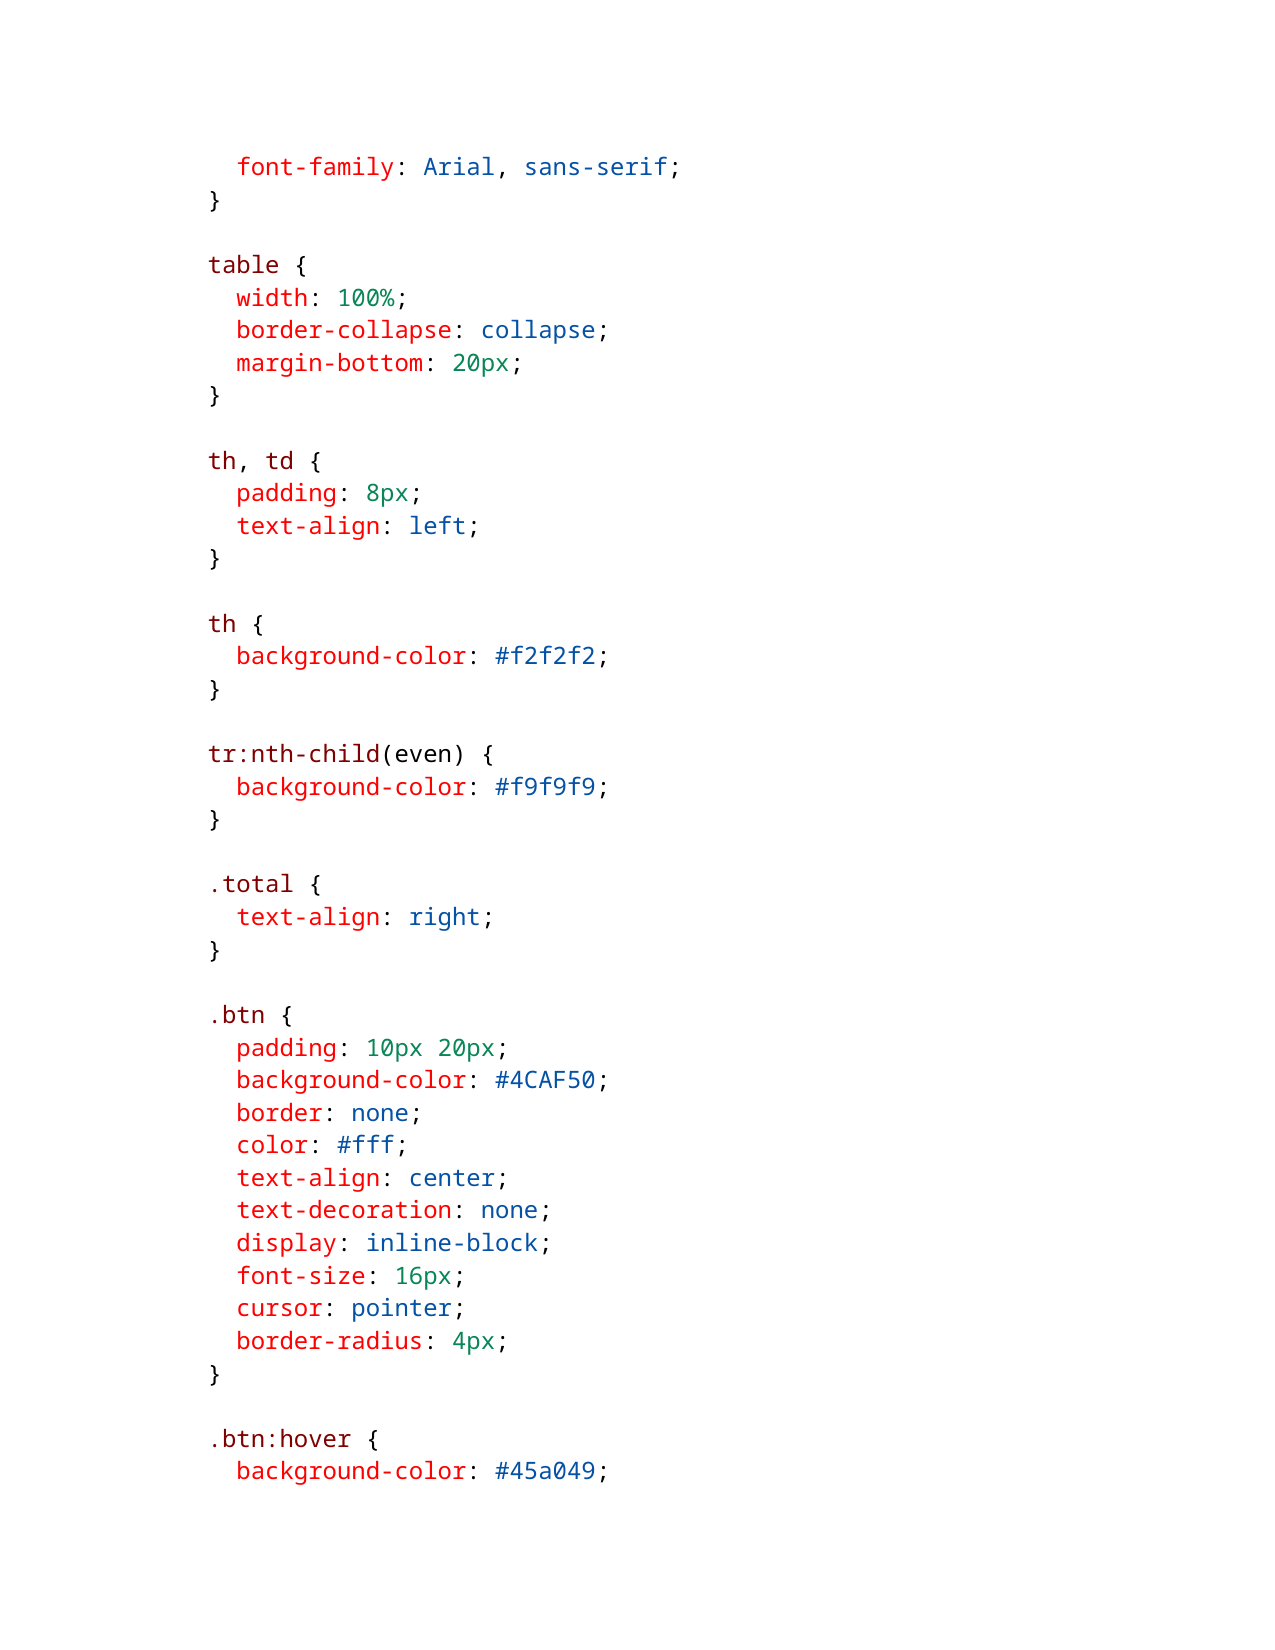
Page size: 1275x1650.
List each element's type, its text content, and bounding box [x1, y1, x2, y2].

text } [150, 1356, 1125, 1389]
text .btn { [150, 998, 1125, 1030]
text } [150, 541, 1125, 574]
text width: 100%; [150, 280, 1125, 313]
text } [150, 802, 1125, 835]
text } [150, 672, 1125, 704]
text } [150, 183, 1125, 215]
text cursor: pointer; [150, 1291, 1125, 1324]
text display: inline-block; [150, 1226, 1125, 1258]
text th, td { [150, 443, 1125, 476]
text border-radius: 4px; [150, 1324, 1125, 1356]
text tr:nth-child(even) { [150, 737, 1125, 769]
text text-align: left; [150, 509, 1125, 541]
text border: none; [150, 1096, 1125, 1128]
text background-color: #45a049; [150, 1454, 1125, 1487]
text font-family: Arial, sans-serif; [150, 150, 1125, 183]
text margin-bottom: 20px; [150, 346, 1125, 378]
text .total { [150, 867, 1125, 900]
text background-color: #f9f9f9; [150, 769, 1125, 802]
text } [150, 932, 1125, 965]
text th { [150, 606, 1125, 639]
text background-color: #4CAF50; [150, 1063, 1125, 1096]
text padding: 8px; [150, 476, 1125, 509]
text color: #fff; [150, 1128, 1125, 1161]
text text-align: right; [150, 900, 1125, 932]
text font-size: 16px; [150, 1258, 1125, 1291]
text background-color: #f2f2f2; [150, 639, 1125, 672]
text padding: 10px 20px; [150, 1030, 1125, 1063]
text table { [150, 248, 1125, 280]
text text-align: center; [150, 1161, 1125, 1193]
text border-collapse: collapse; [150, 313, 1125, 346]
text } [150, 378, 1125, 411]
text .btn:hover { [150, 1422, 1125, 1454]
text text-decoration: none; [150, 1193, 1125, 1226]
